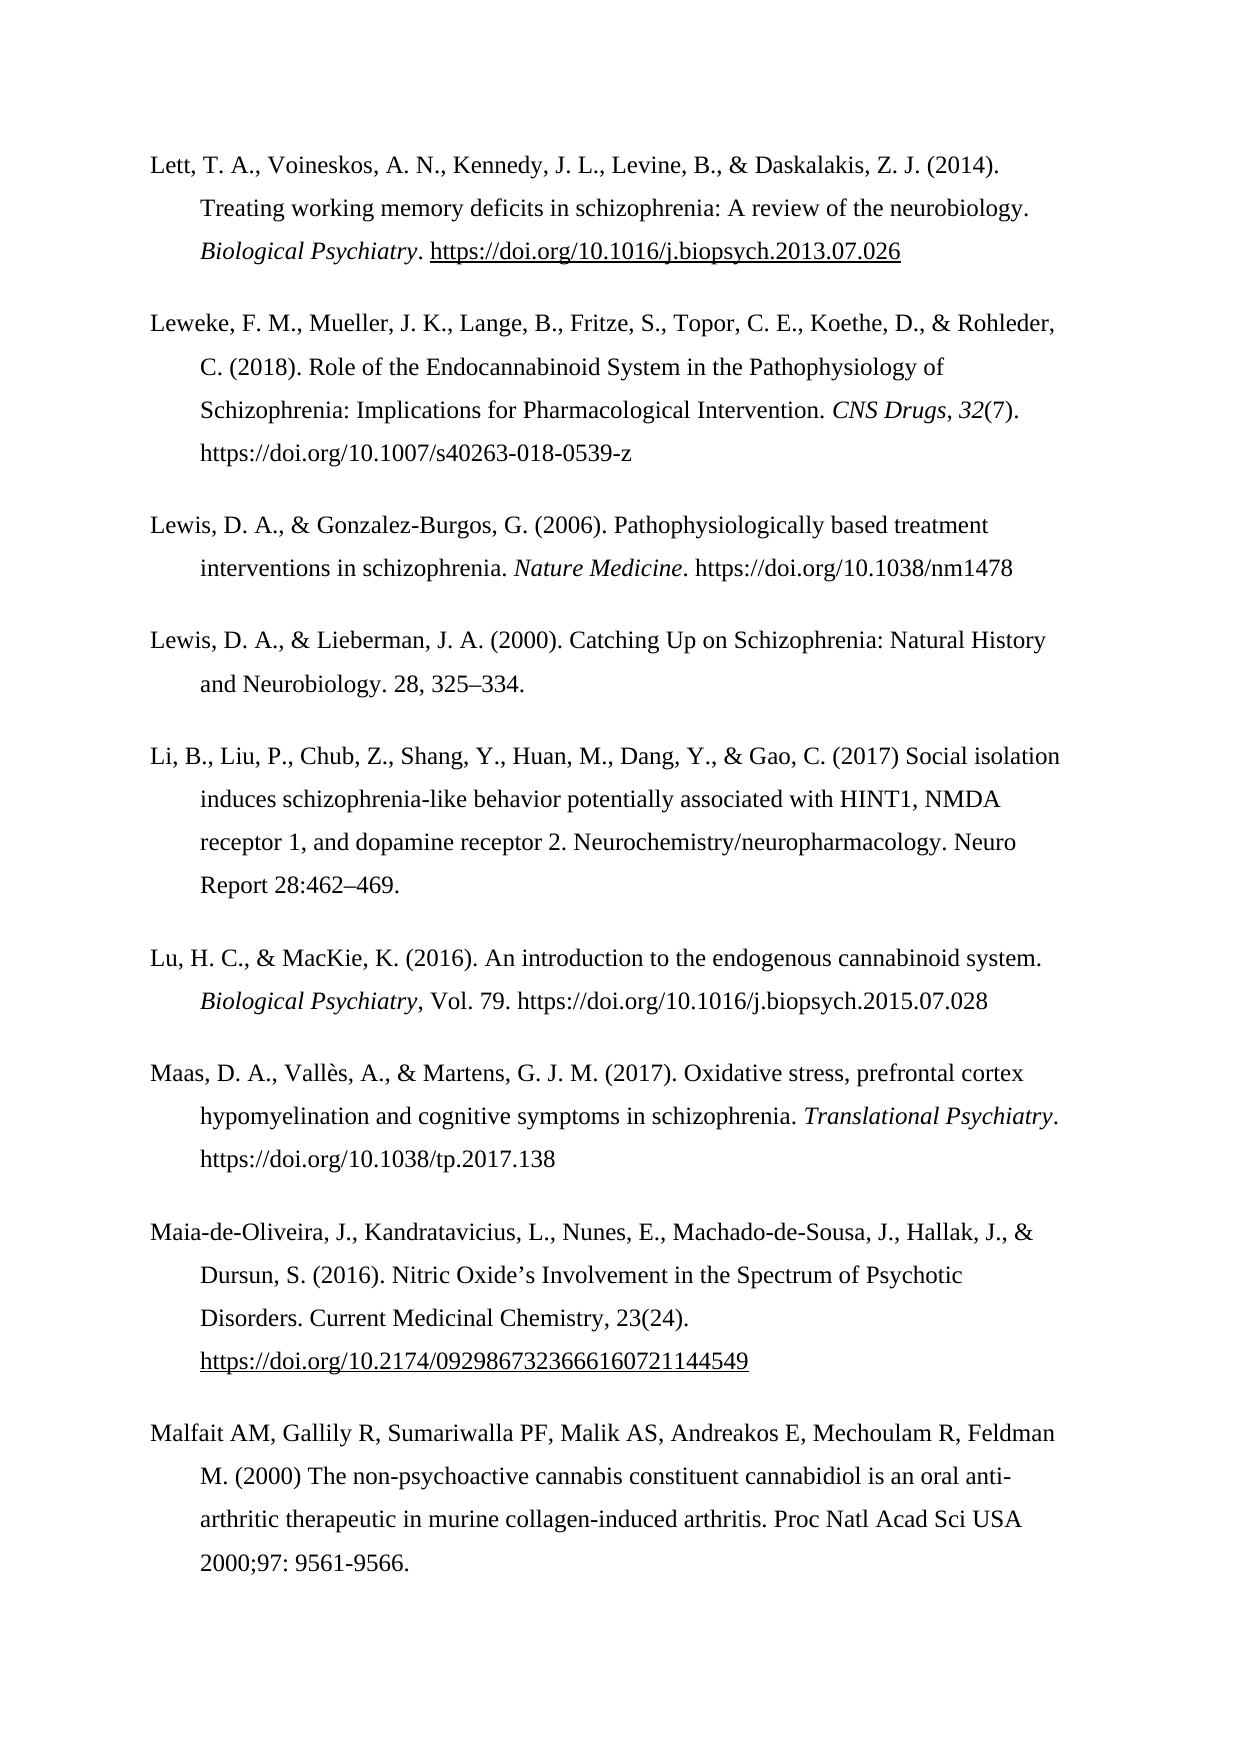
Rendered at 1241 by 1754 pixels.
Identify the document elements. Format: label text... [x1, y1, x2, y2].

text Lewis, D. A., & Lieberman, J. A. (2000). Catching Up on Schizophrenia: Natural History and Neurobiology. 28, 325–334. [150, 626, 1063, 697]
text Li, B., Liu, P., Chub, Z., Shang, Y., Huan, M., Dang, Y., & Gao, C. (2017) Social isolation induces schizophrenia-like behavior potentially associated with HINT1, NMDA receptor 1, and dopamine receptor 2. Neurochemistry/neuropharmacology. Neuro Report 28:462–469. [150, 741, 1063, 899]
text Lett, T. A., Voineskos, A. N., Kennedy, J. L., Levine, B., & Daskalakis, Z. J. (2014). Treating working memory deficits in schizophrenia: A review of the neurobiology. Biological Psychiatry. https://doi.org/10.1016/j.biopsych.2013.07.026 [150, 150, 1063, 265]
text Leweke, F. M., Mueller, J. K., Lange, B., Fritze, S., Topor, C. E., Koethe, D., & Rohleder, C. (2018). Role of the Endocannabinoid System in the Pathophysiology of Schizophrenia: Implications for Pharmacological Intervention. CNS Drugs, 32(7). https://doi.org/10.1007/s40263-018-0539-z [150, 308, 1063, 467]
text Lewis, D. A., & Gonzalez-Burgos, G. (2006). Pathophysiologically based treatment interventions in schizophrenia. Nature Medicine. https://doi.org/10.1038/nm1478 [150, 510, 1063, 582]
text Maia-de-Oliveira, J., Kandratavicius, L., Nunes, E., Machado-de-Sousa, J., Hallak, J., & Dursun, S. (2016). Nitric Oxide’s Involvement in the Spectrum of Psychotic Disorders. Current Medicinal Chemistry, 23(24). https://doi.org/10.2174/0929867323666160721144549 [150, 1217, 1063, 1375]
text Lu, H. C., & MacKie, K. (2016). An introduction to the endogenous cannabinoid system. Biological Psychiatry, Vol. 79. https://doi.org/10.1016/j.biopsych.2015.07.028 [150, 943, 1063, 1014]
text Malfait AM, Gallily R, Sumariwalla PF, Malik AS, Andreakos E, Mechoulam R, Feldman M. (2000) The non-psychoactive cannabis constituent cannabidiol is an oral anti-arthritic therapeutic in murine collagen-induced arthritis. Proc Natl Acad Sci USA 2000;97: 9561-9566. [150, 1418, 1063, 1576]
text Maas, D. A., Vallès, A., & Martens, G. J. M. (2017). Oxidative stress, prefrontal cortex hypomyelination and cognitive symptoms in schizophrenia. Translational Psychiatry. https://doi.org/10.1038/tp.2017.138 [150, 1058, 1063, 1173]
